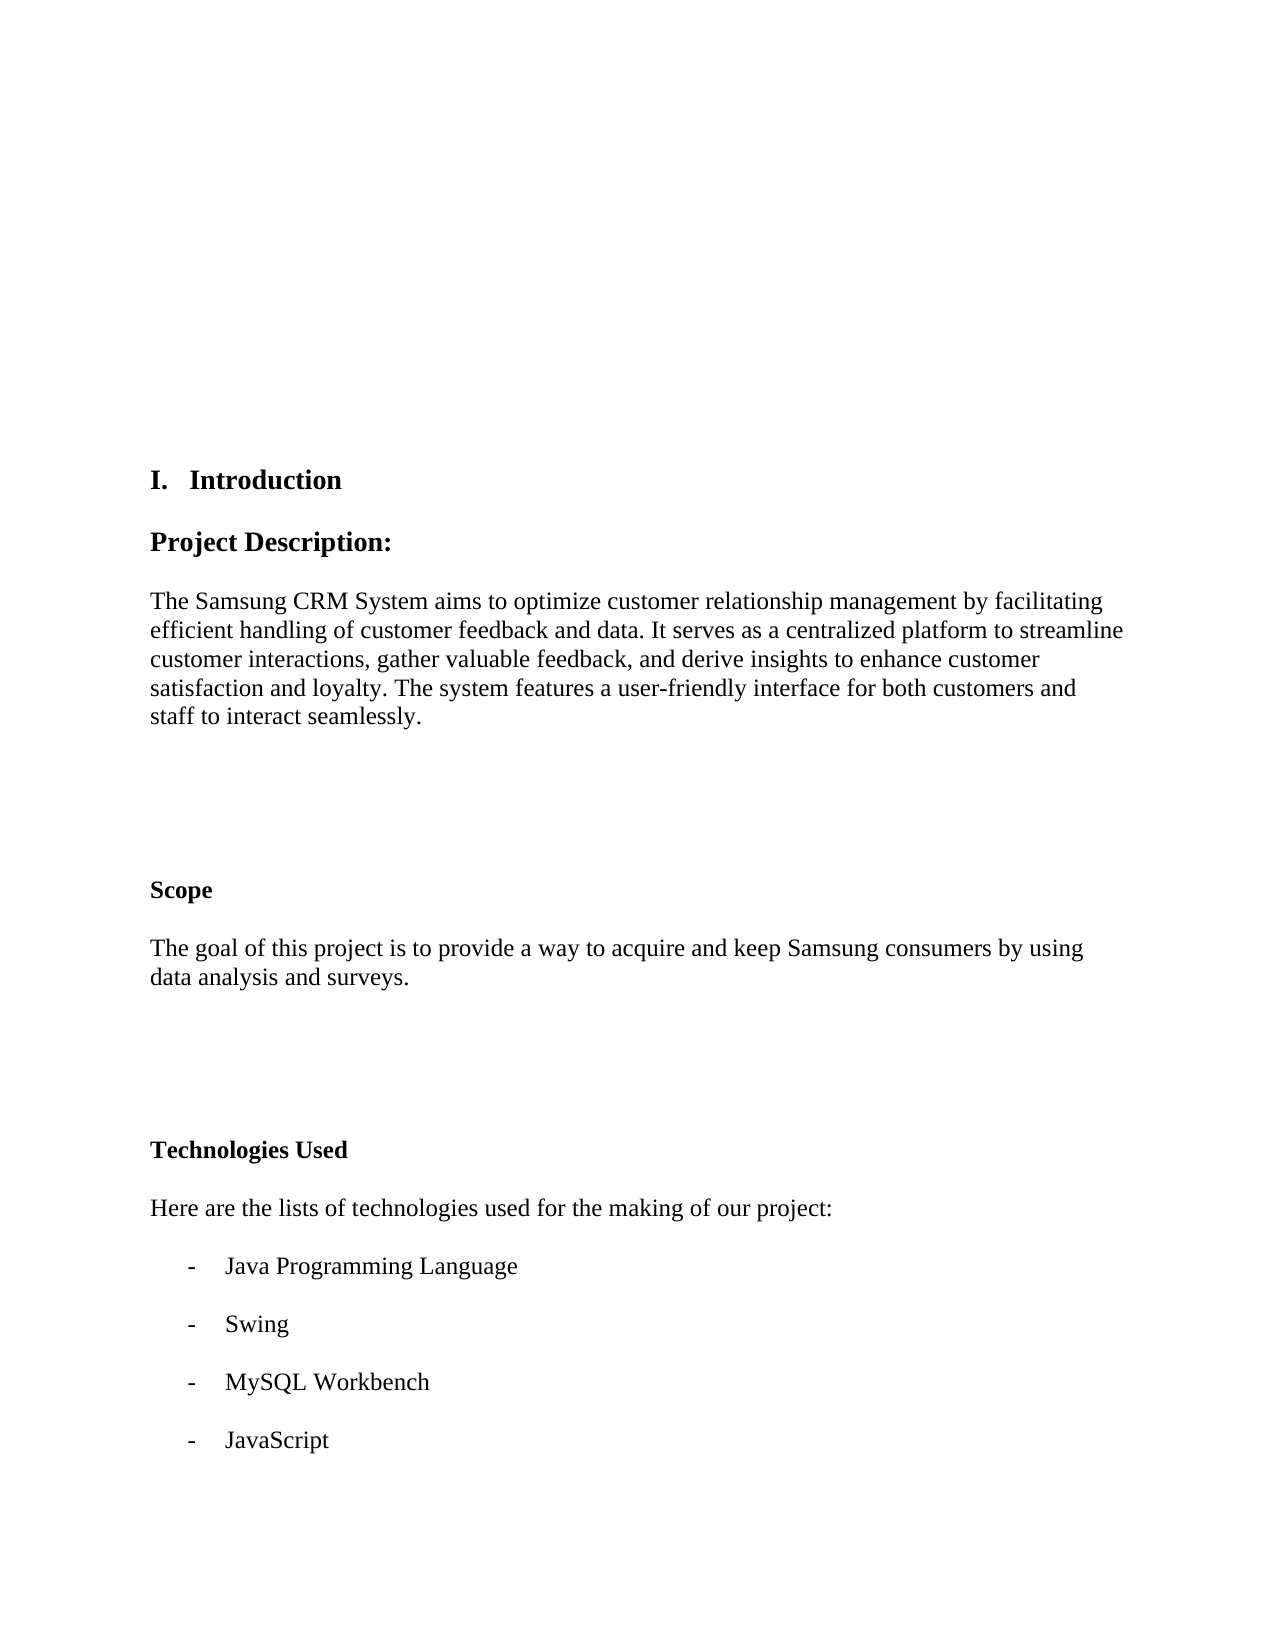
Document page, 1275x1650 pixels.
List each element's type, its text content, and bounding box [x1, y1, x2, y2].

text Project Description: [150, 525, 1125, 557]
list MySQL Workbench [187, 1367, 1125, 1396]
list Swing [187, 1309, 1125, 1338]
text The goal of this project is to provide a way to acquire and keep Samsung consumers by using data analysis and surveys. [150, 933, 1125, 991]
text Technologies Used [150, 1136, 1125, 1164]
text Here are the lists of technologies used for the making of our project: [150, 1193, 1125, 1222]
list Java Programming Language [187, 1251, 1125, 1280]
text The Samsung CRM System aims to optimize customer relationship management by facilitating efficient handling of customer feedback and data. It serves as a centralized platform to streamline customer interactions, gather valuable feedback, and derive insights to enhance customer satisfaction and loyalty. The system features a user-friendly interface for both customers and staff to interact seamlessly. [150, 586, 1125, 730]
text Scope [150, 875, 1125, 904]
text I. Introduction [150, 463, 1125, 496]
list JavaScript [187, 1425, 1125, 1454]
